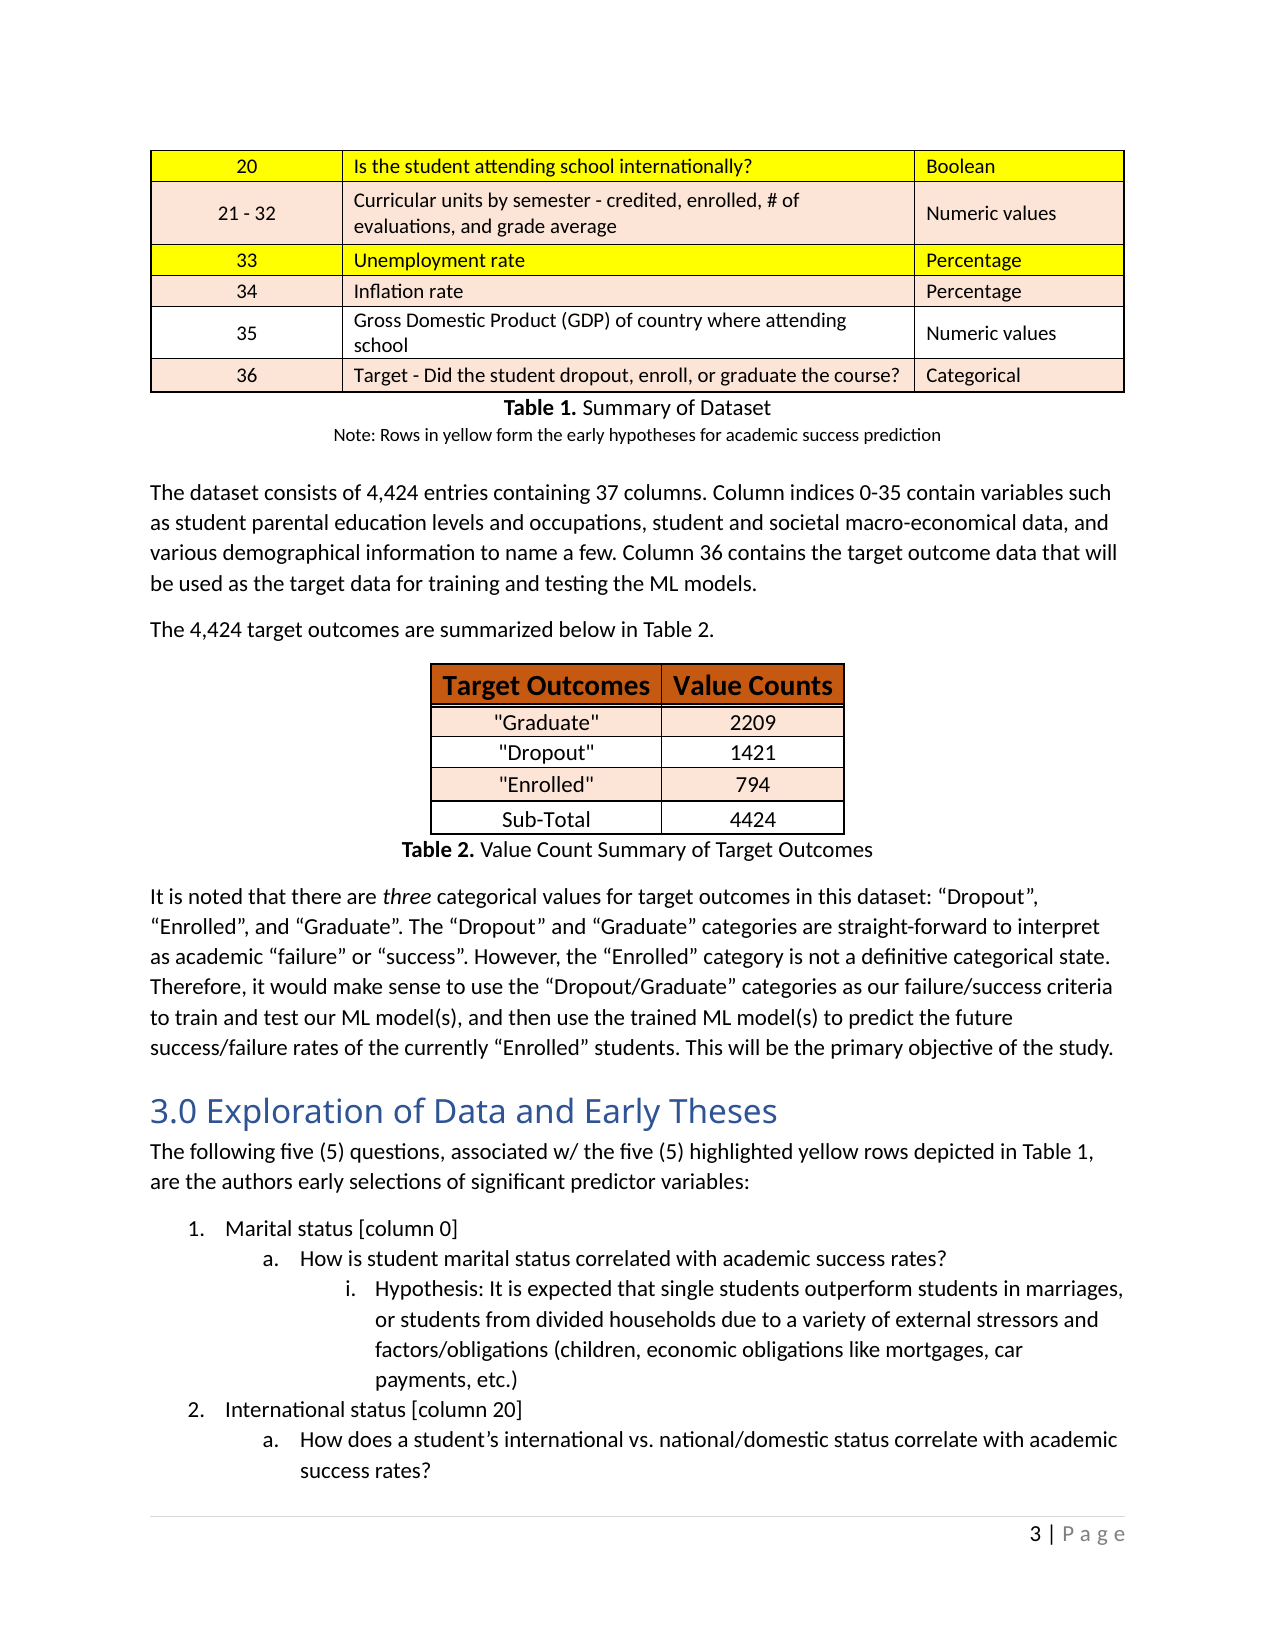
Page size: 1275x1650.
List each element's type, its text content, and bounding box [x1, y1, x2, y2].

list How is student marital status correlated with academic success rates? [262, 1244, 1125, 1272]
table_cell Curricular units by semester - credited, enrolled, # of evaluations, and grade average [343, 182, 914, 244]
table_cell 2209 [662, 708, 843, 736]
table_cell Inflation rate [343, 276, 914, 306]
table_cell "Graduate" [432, 708, 661, 736]
table_cell "Enrolled" [432, 768, 661, 800]
table_cell Boolean [915, 151, 1123, 181]
table_cell 4424 [662, 802, 843, 833]
table_cell 34 [152, 276, 342, 306]
table_cell 20 [152, 151, 342, 181]
text The following five (5) questions, associated w/ the five (5) highlighted yellow rows depicted in Table 1, are the authors early selections of significant predictor variables: [150, 1137, 1125, 1195]
text The dataset consists of 4,424 entries containing 37 columns. Column indices 0-35 contain variables such as student parental education levels and occupations, student and societal macro-economical data, and various demographical information to name a few. Column 36 contains the target outcome data that will be used as the target data for training and testing the ML models. [150, 478, 1125, 597]
list How does a student’s international vs. national/domestic status correlate with academic success rates? [262, 1426, 1125, 1484]
table_cell 1421 [662, 737, 843, 767]
table_cell Percentage [915, 245, 1123, 275]
table_cell 36 [152, 359, 342, 391]
table_cell 794 [662, 768, 843, 800]
table_cell Sub-Total [432, 802, 661, 833]
table_cell Numeric values [915, 182, 1123, 244]
table_header Value Counts [662, 665, 843, 703]
text Table 2. Value Count Summary of Target Outcomes [150, 835, 1125, 863]
text It is noted that there are three categorical values for target outcomes in this dataset: “Dropout”, “Enrolled”, and “Graduate”. The “Dropout” and “Graduate” categories are straight-forward to interpret as academic “failure” or “success”. However, the “Enrolled” category is not a definitive categorical state. Therefore, it would make sense to use the “Dropout/Graduate” categories as our failure/success criteria to train and test our ML model(s), and then use the trained ML model(s) to predict the future success/failure rates of the currently “Enrolled” students. This will be the primary objective of the study. [150, 882, 1125, 1061]
table_cell 35 [152, 307, 342, 358]
table_cell Numeric values [915, 307, 1123, 358]
table_cell Is the student attending school internationally? [343, 151, 914, 181]
list Hypothesis: It is expected that single students outperform students in marriages, or students from divided households due to a variety of external stressors and factors/obligations (children, economic obligations like mortgages, car payments, etc.) [356, 1274, 1125, 1393]
list International status [column 20] [187, 1395, 1125, 1423]
table_cell Percentage [915, 276, 1123, 306]
table_cell Unemployment rate [343, 245, 914, 275]
table_cell "Dropout" [432, 737, 661, 767]
table_cell 33 [152, 245, 342, 275]
table_cell Gross Domestic Product (GDP) of country where attending school [343, 307, 914, 358]
subtitle 3.0 Exploration of Data and Early Theses [150, 1088, 1125, 1133]
table_cell 21 - 32 [152, 182, 342, 244]
text The 4,424 target outcomes are summarized below in Table 2. [150, 616, 1125, 644]
table_cell Categorical [915, 359, 1123, 391]
text Table 1. Summary of Dataset [150, 393, 1125, 421]
list Marital status [column 0] [187, 1214, 1125, 1242]
text Note: Rows in yellow form the early hypotheses for academic success prediction [150, 423, 1125, 446]
table_header Target Outcomes [432, 665, 661, 703]
table_cell Target - Did the student dropout, enroll, or graduate the course? [343, 359, 914, 391]
